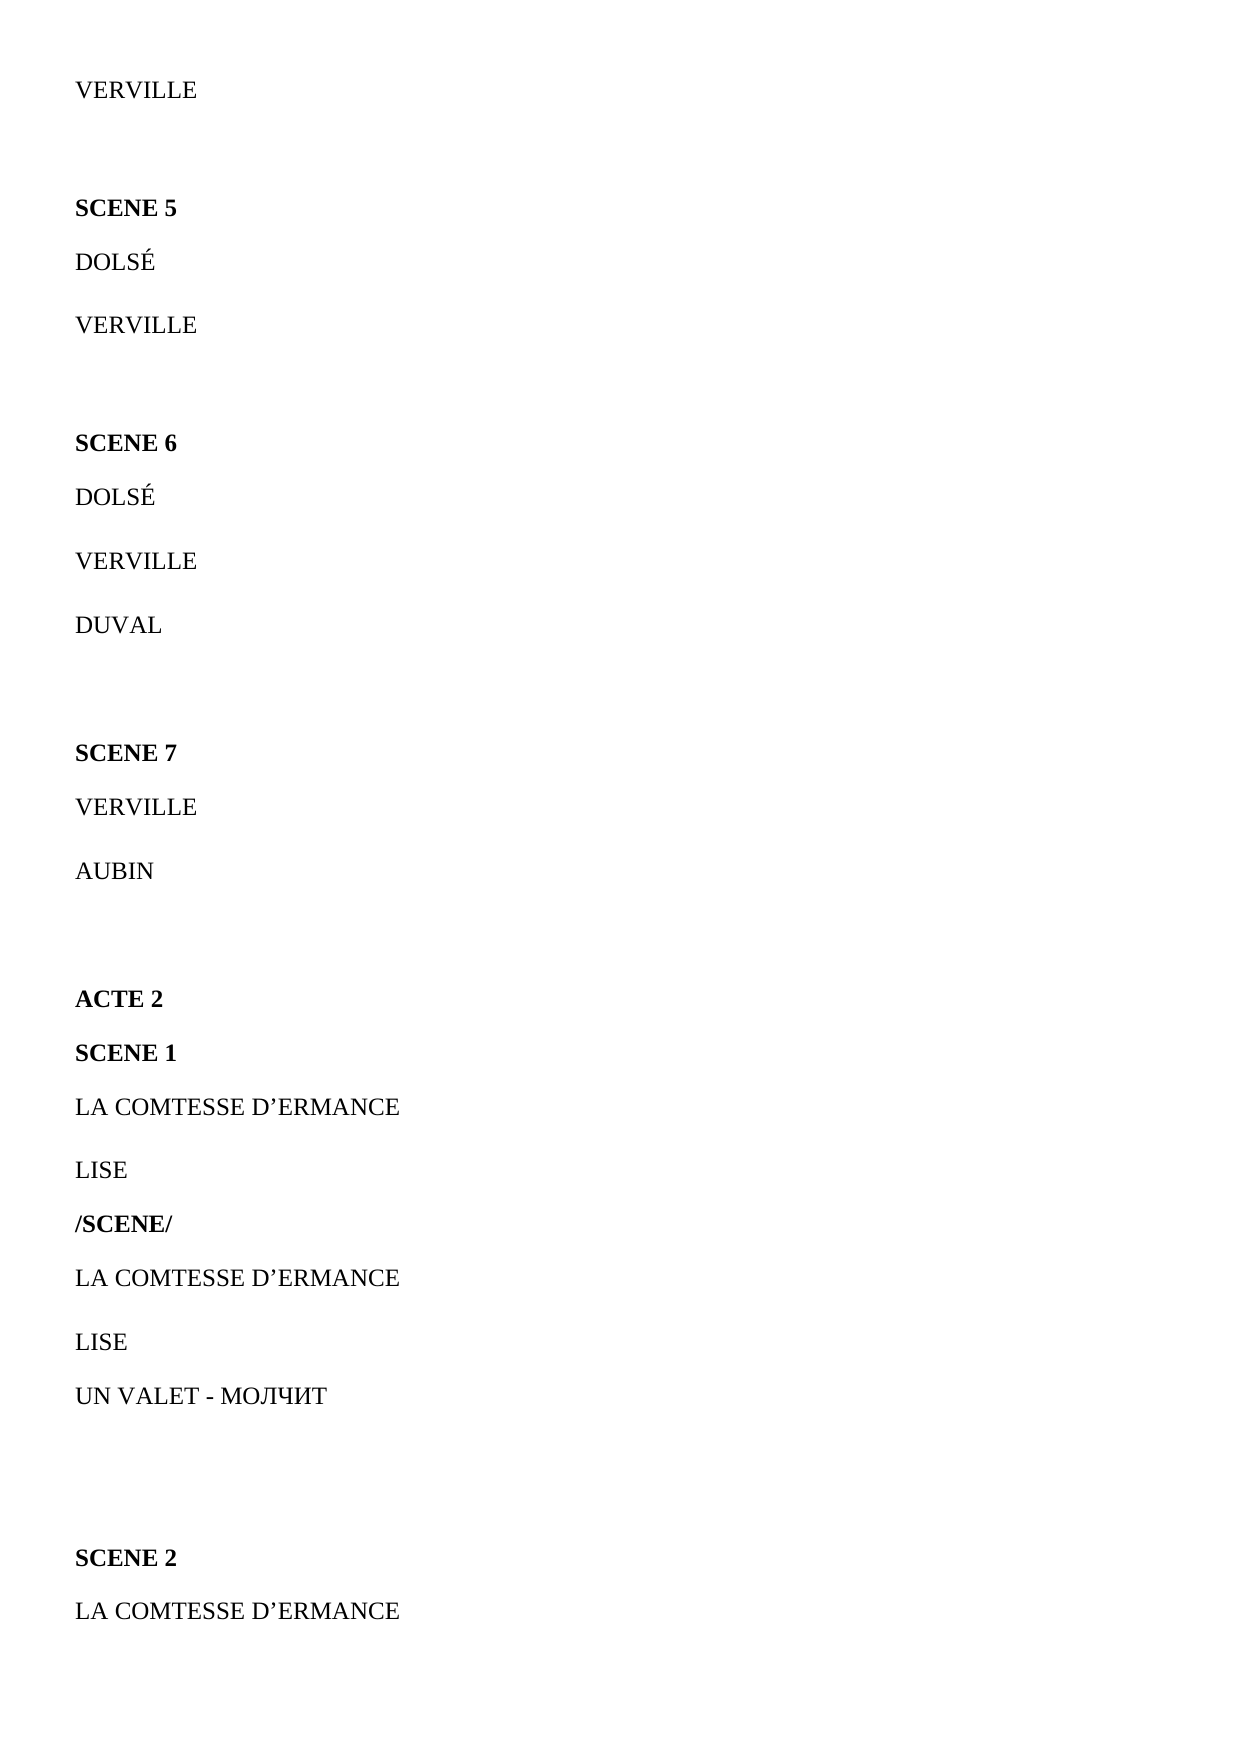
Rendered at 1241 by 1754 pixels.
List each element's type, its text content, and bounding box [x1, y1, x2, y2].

text /SCENE/ [75, 1209, 1165, 1238]
text VERVILLE [75, 75, 1165, 104]
text VERVILLE [75, 546, 1165, 575]
text SCENE 7 [75, 738, 1165, 767]
text SCENE 5 [75, 193, 1165, 222]
text DUVAL [75, 610, 1165, 639]
text AUBIN [75, 856, 1165, 885]
text LA COMTESSE D’ERMANCE [75, 1596, 1165, 1625]
text LA COMTESSE D’ERMANCE [75, 1263, 1165, 1292]
text VERVILLE [75, 792, 1165, 821]
text SCENE 1 [75, 1038, 1165, 1066]
text UN VALET - МОЛЧИТ [75, 1381, 1165, 1410]
text LISE [75, 1156, 1165, 1184]
text DOLSÉ [75, 482, 1165, 511]
text LISE [75, 1327, 1165, 1356]
text ACTE 2 [75, 984, 1165, 1013]
text DOLSÉ [75, 247, 1165, 275]
text LA COMTESSE D’ERMANCE [75, 1092, 1165, 1120]
text VERVILLE [75, 311, 1165, 339]
text SCENE 6 [75, 428, 1165, 457]
text SCENE 2 [75, 1543, 1165, 1571]
